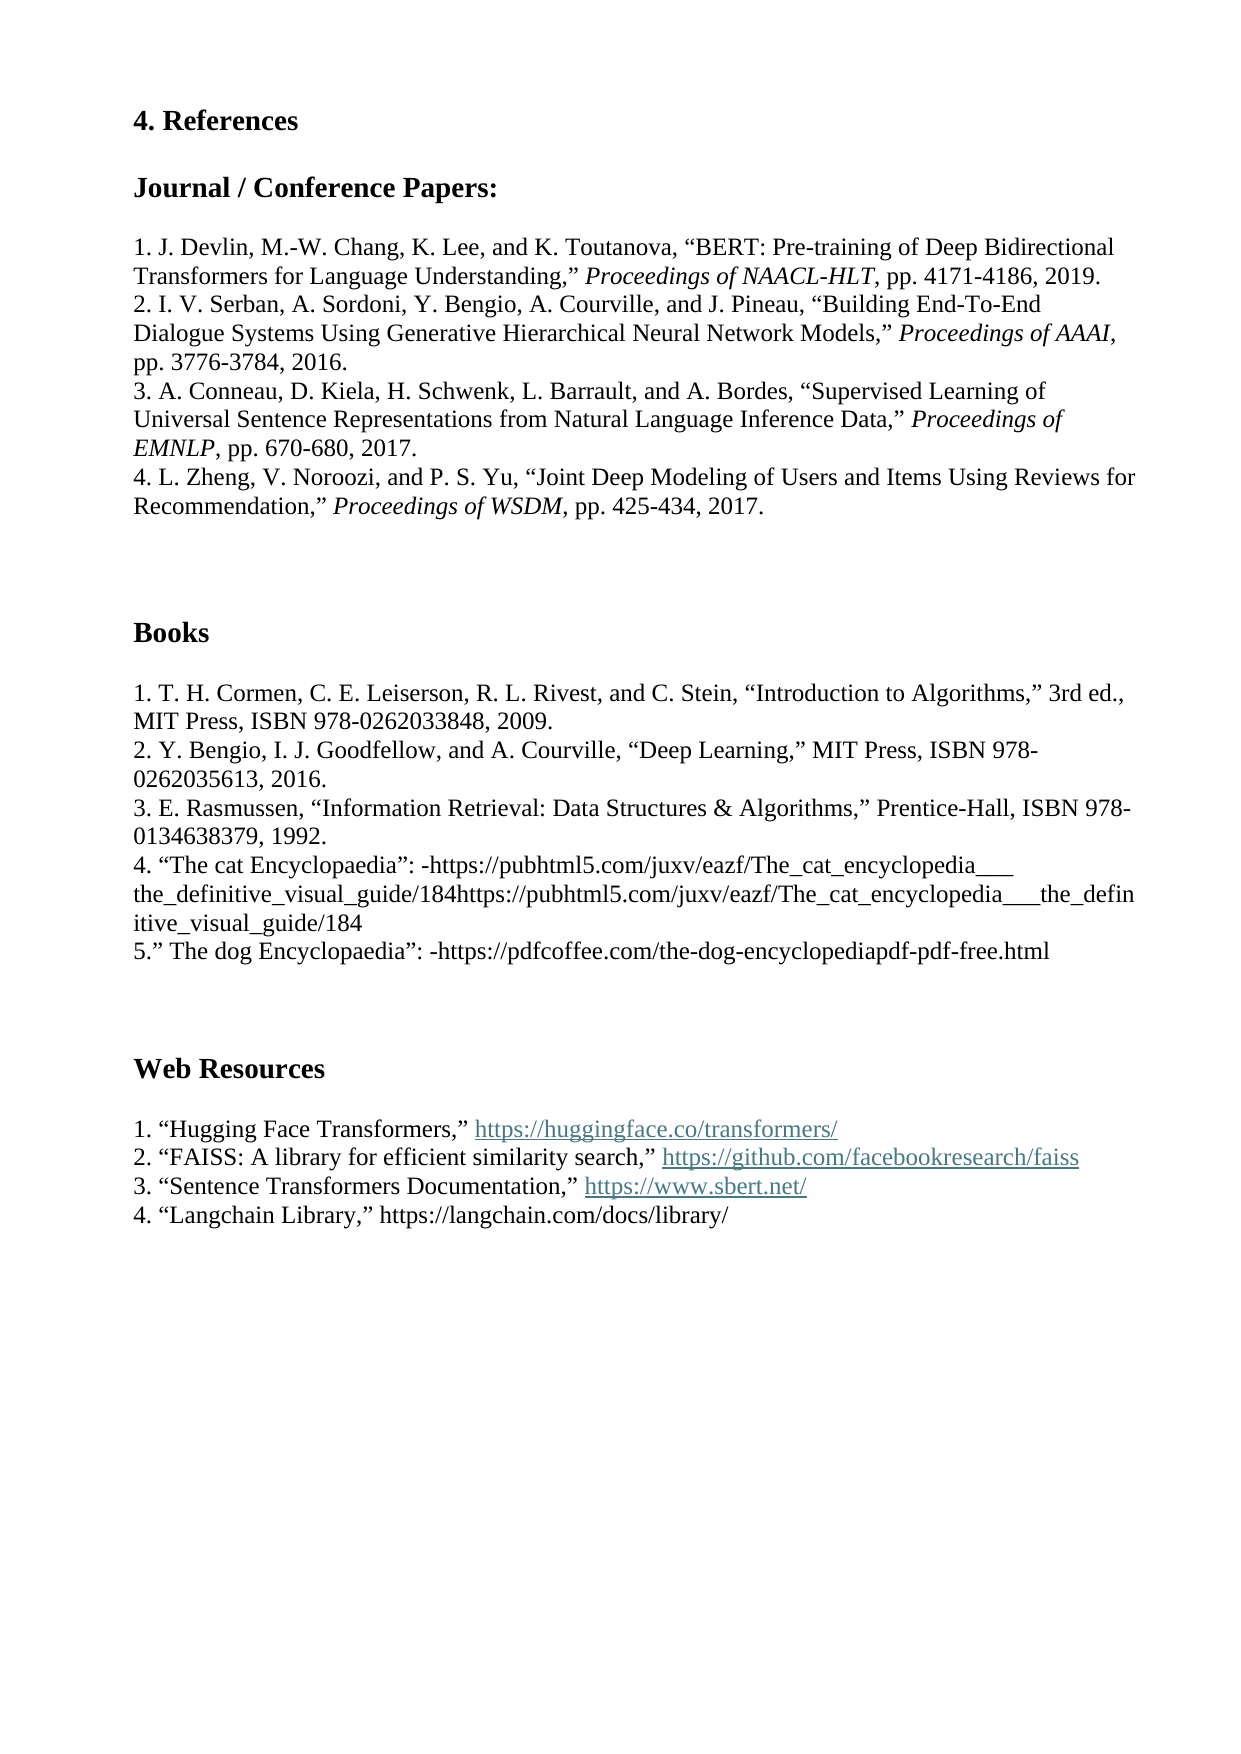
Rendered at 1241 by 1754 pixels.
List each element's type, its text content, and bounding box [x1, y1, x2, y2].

text 2. Y. Bengio, I. J. Goodfellow, and A. Courville, “Deep Learning,” MIT Press, ISBN 978-0262035613, 2016. [133, 735, 1136, 793]
text Web Resources [133, 1051, 1136, 1085]
text 3. A. Conneau, D. Kiela, H. Schwenk, L. Barrault, and A. Bordes, “Supervised Learning of Universal Sentence Representations from Natural Language Inference Data,” Proceedings of EMNLP, pp. 670-680, 2017. [133, 376, 1136, 462]
text 1. “Hugging Face Transformers,” https://huggingface.co/transformers/ [133, 1114, 1136, 1142]
text 4. “Langchain Library,” https://langchain.com/docs/library/ [133, 1200, 1136, 1229]
text 3. E. Rasmussen, “Information Retrieval: Data Structures & Algorithms,” Prentice-Hall, ISBN 978-0134638379, 1992. [133, 793, 1136, 850]
text 1. T. H. Cormen, C. E. Leiserson, R. L. Rivest, and C. Stein, “Introduction to Algorithms,” 3rd ed., MIT Press, ISBN 978-0262033848, 2009. [133, 678, 1136, 735]
text 2. “FAISS: A library for efficient similarity search,” https://github.com/facebookresearch/faiss [133, 1142, 1136, 1171]
text 2. I. V. Serban, A. Sordoni, Y. Bengio, A. Courville, and J. Pineau, “Building End-To-End Dialogue Systems Using Generative Hierarchical Neural Network Models,” Proceedings of AAAI, pp. 3776-3784, 2016. [133, 289, 1136, 376]
text 4. References [133, 103, 1136, 136]
text 1. J. Devlin, M.-W. Chang, K. Lee, and K. Toutanova, “BERT: Pre-training of Deep Bidirectional Transformers for Language Understanding,” Proceedings of NAACL-HLT, pp. 4171-4186, 2019. [133, 232, 1136, 289]
text 4. “The cat Encyclopaedia”: -https://pubhtml5.com/juxv/eazf/The_cat_encyclopedia___ the_definitive_visual_guide/184https://pubhtml5.com/juxv/eazf/The_cat_encyclopedia___the_definitive_visual_guide/184 [133, 850, 1136, 936]
text Books [133, 615, 1136, 649]
text 5.” The dog Encyclopaedia”: -https://pdfcoffee.com/the-dog-encyclopediapdf-pdf-free.html [133, 936, 1136, 965]
text 3. “Sentence Transformers Documentation,” https://www.sbert.net/ [133, 1171, 1136, 1200]
text Journal / Conference Papers: [133, 170, 1136, 203]
text 4. L. Zheng, V. Noroozi, and P. S. Yu, “Joint Deep Modeling of Users and Items Using Reviews for Recommendation,” Proceedings of WSDM, pp. 425-434, 2017. [133, 462, 1136, 519]
